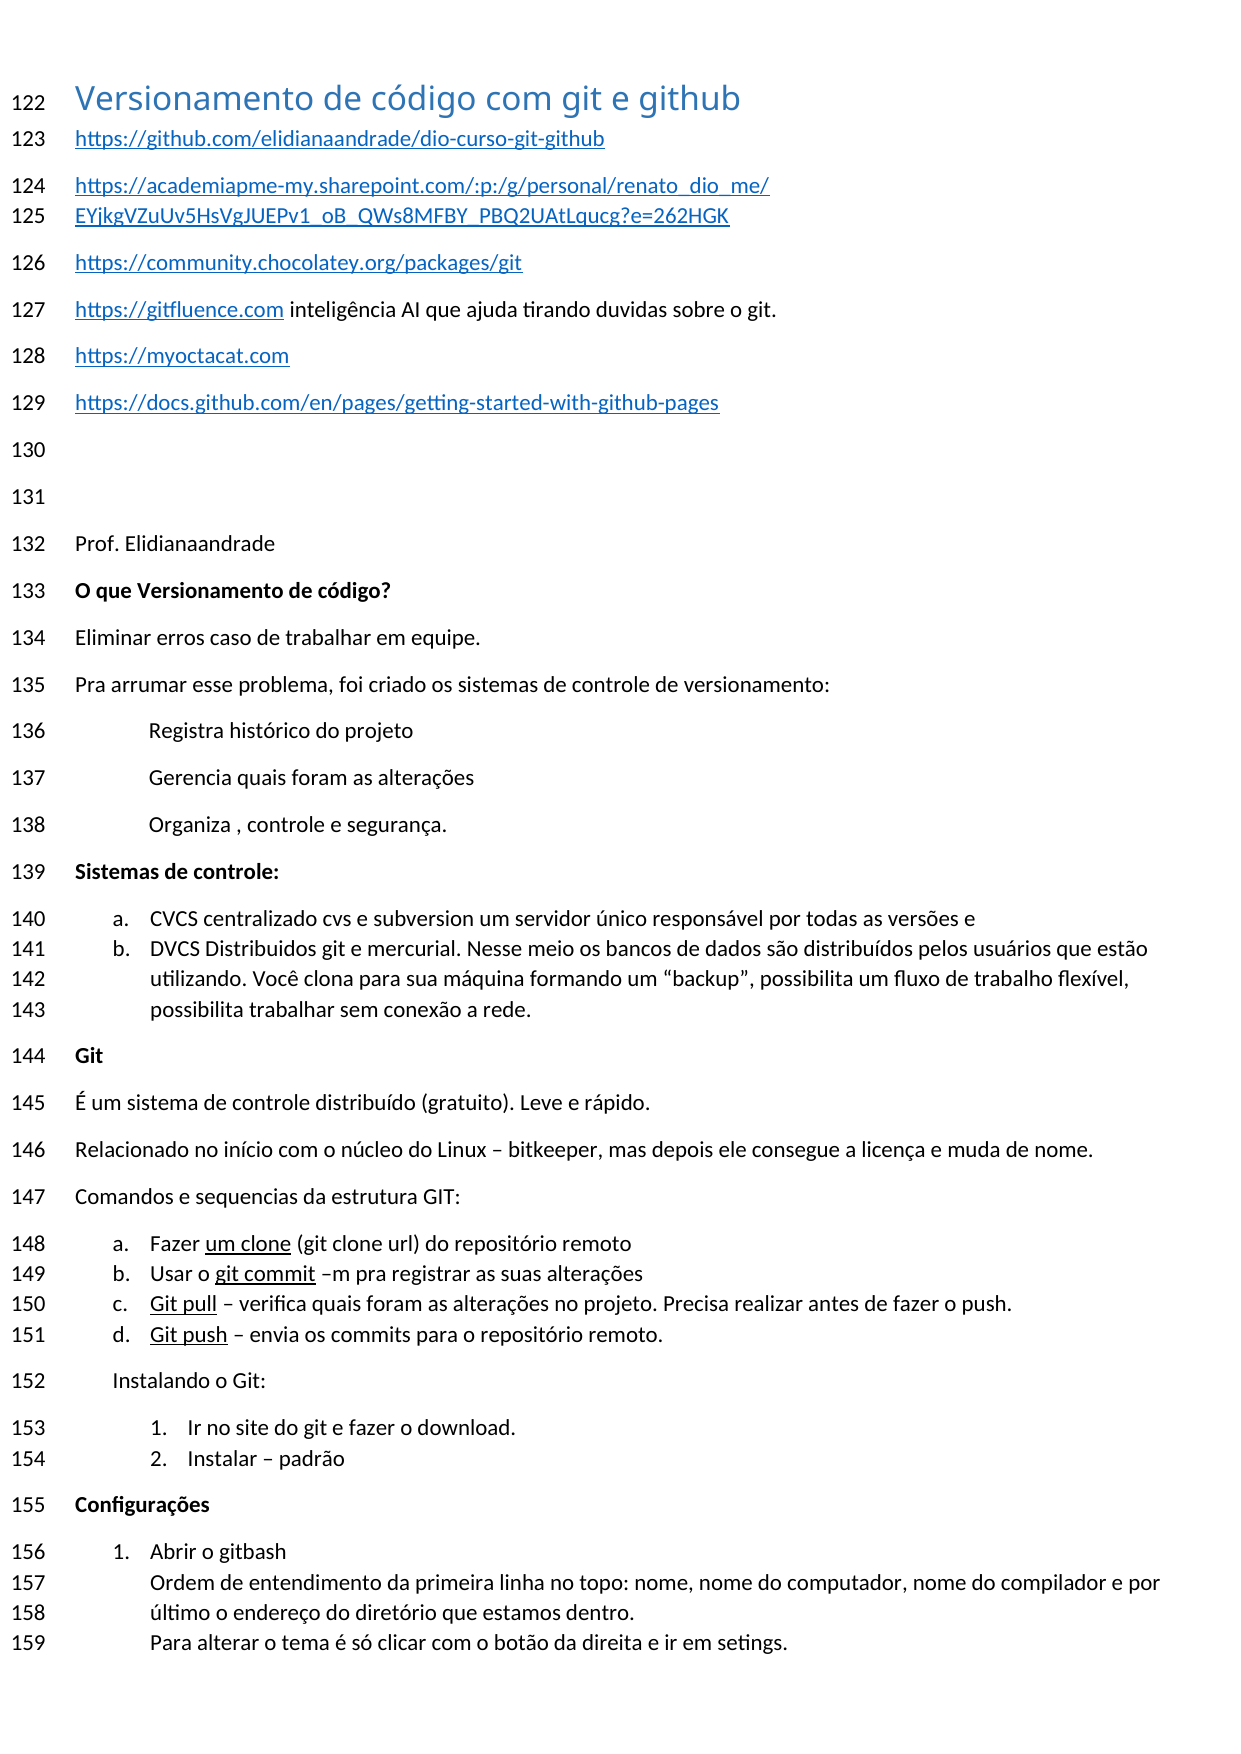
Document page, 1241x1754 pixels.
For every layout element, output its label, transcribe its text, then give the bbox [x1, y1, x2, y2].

text Eliminar erros caso de trabalhar em equipe. [75, 623, 1165, 651]
text https://gitfluence.com inteligência AI que ajuda tirando duvidas sobre o git. [75, 295, 1165, 323]
list Git pull – verifica quais foram as alterações no projeto. Precisa realizar antes de fazer o push. [112, 1289, 1165, 1318]
list Fazer um clone (git clone url) do repositório remoto [112, 1229, 1165, 1257]
text Comandos e sequencias da estrutura GIT: [75, 1182, 1165, 1210]
subtitle Versionamento de código com git e github [75, 75, 1165, 120]
text Registra histórico do projeto [75, 717, 1165, 745]
text Prof. Elidianaandrade [75, 529, 1165, 557]
text https://community.chocolatey.org/packages/git [75, 248, 1165, 276]
list Usar o git commit –m pra registrar as suas alterações [112, 1259, 1165, 1287]
text https://docs.github.com/en/pages/getting-started-with-github-pages [75, 388, 1165, 417]
text Organiza , controle e segurança. [75, 810, 1165, 838]
list Abrir o gitbash [112, 1537, 1165, 1566]
list Git push – envia os commits para o repositório remoto. [112, 1320, 1165, 1348]
text https://myoctacat.com [75, 342, 1165, 370]
text Gerencia quais foram as alterações [75, 763, 1165, 792]
text Instalando o Git: [75, 1367, 1165, 1395]
text https://academiapme-my.sharepoint.com/:p:/g/personal/renato_dio_me/EYjkgVZuUv5HsVgJUEPv1_oB_QWs8MFBY_PBQ2UAtLqucg?e=262HGK [75, 171, 1165, 229]
text Relacionado no início com o núcleo do Linux – bitkeeper, mas depois ele consegue a licença e muda de nome. [75, 1135, 1165, 1163]
list DVCS Distribuidos git e mercurial. Nesse meio os bancos de dados são distribuídos pelos usuários que estão utilizando. Você clona para sua máquina formando um “backup”, possibilita um fluxo de trabalho flexível, possibilita trabalhar sem conexão a rede. [112, 934, 1165, 1023]
text Pra arrumar esse problema, foi criado os sistemas de controle de versionamento: [75, 670, 1165, 698]
list Para alterar o tema é só clicar com o botão da direita e ir em setings. [150, 1628, 1165, 1656]
list Ir no site do git e fazer o download. [150, 1413, 1165, 1442]
text Sistemas de controle: [75, 857, 1165, 885]
text Configurações [75, 1491, 1165, 1519]
list Instalar – padrão [150, 1444, 1165, 1472]
text Git [75, 1042, 1165, 1070]
list CVCS centralizado cvs e subversion um servidor único responsável por todas as versões e [112, 904, 1165, 932]
text https://github.com/elidianaandrade/dio-curso-git-github [75, 124, 1165, 152]
text O que Versionamento de código? [75, 576, 1165, 604]
text É um sistema de controle distribuído (gratuito). Leve e rápido. [75, 1088, 1165, 1117]
list Ordem de entendimento da primeira linha no topo: nome, nome do computador, nome do compilador e por último o endereço do diretório que estamos dentro. [150, 1568, 1165, 1626]
